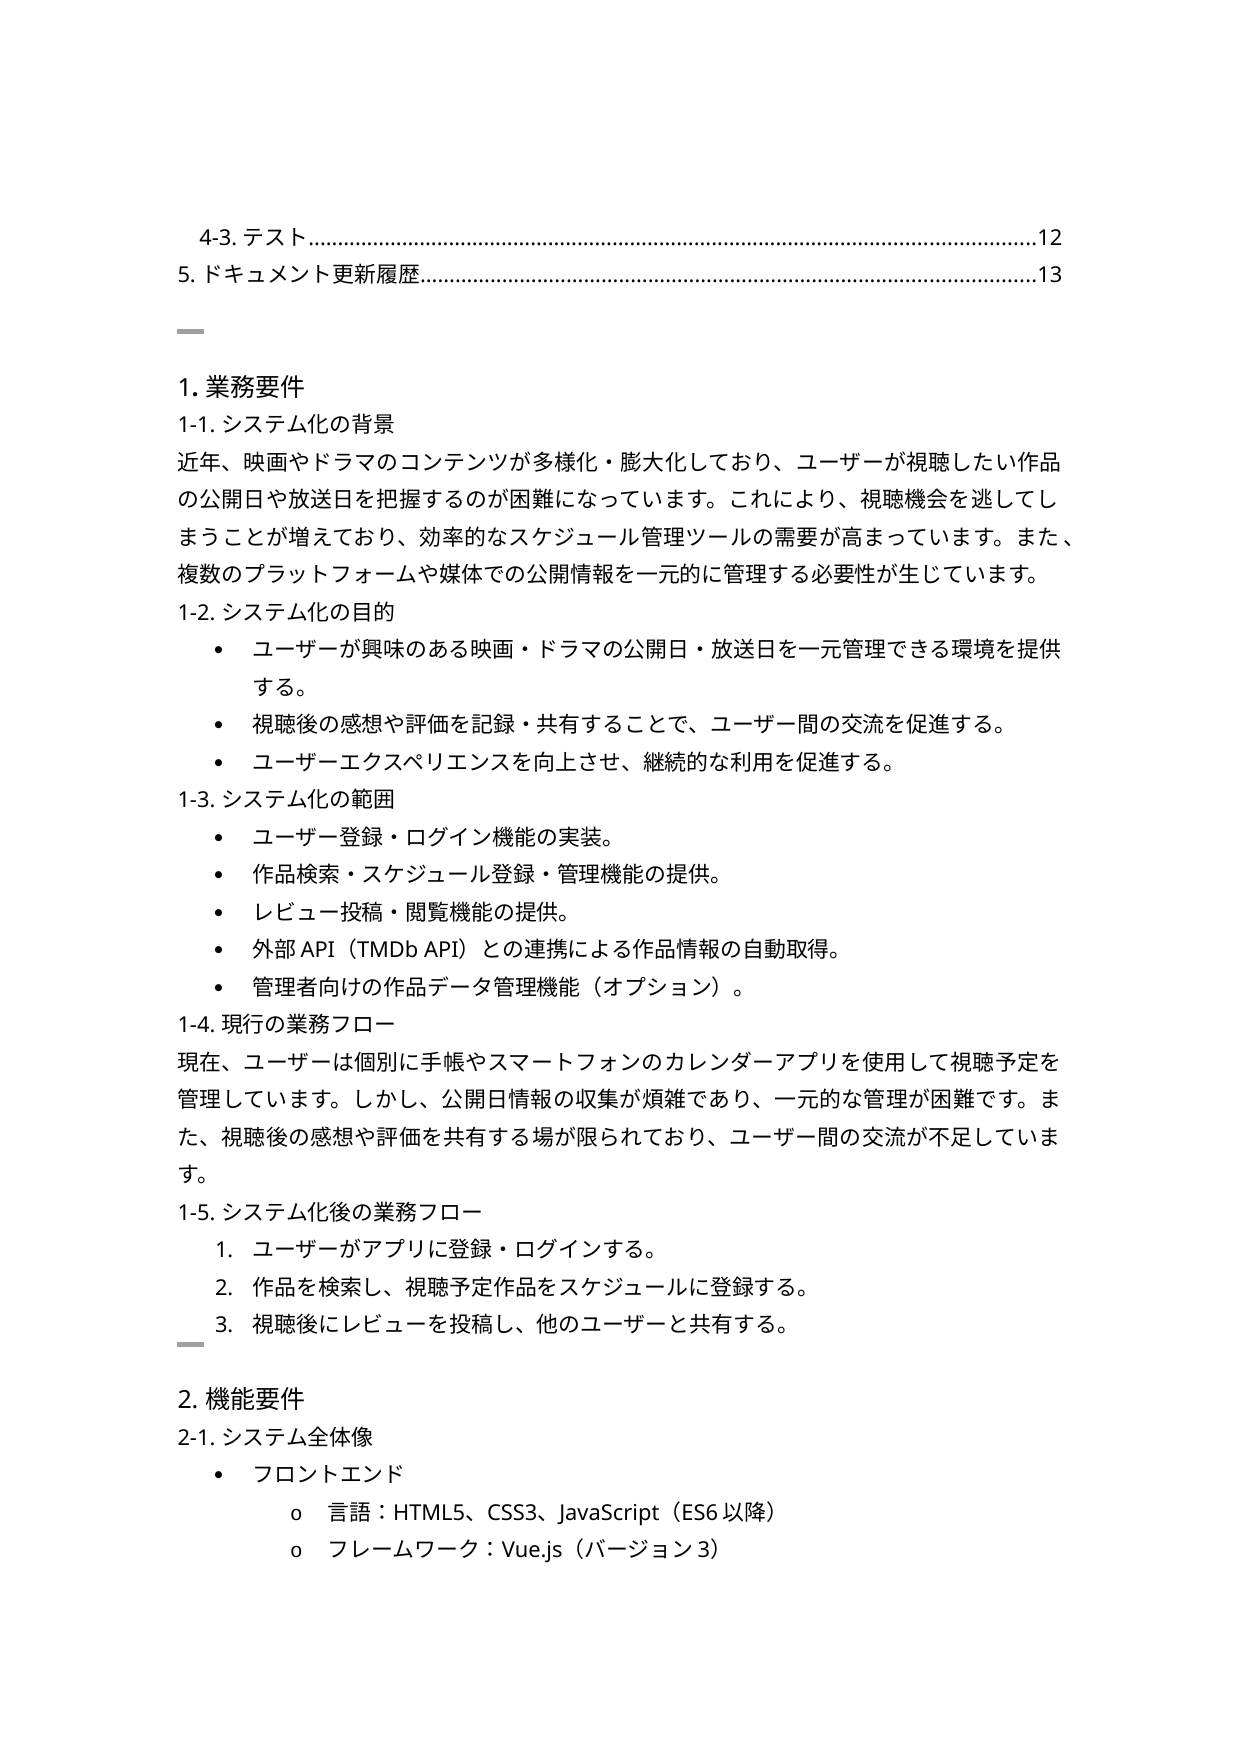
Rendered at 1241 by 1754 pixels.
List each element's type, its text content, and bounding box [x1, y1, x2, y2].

list 言語：HTML5、CSS3、JavaScript（ES6以降） [290, 1492, 1063, 1529]
list ユーザーが興味のある映画・ドラマの公開日・放送日を一元管理できる環境を提供する。 [215, 629, 1063, 704]
text 現在、ユーザーは個別に手帳やスマートフォンのカレンダーアプリを使用して視聴予定を管理しています。しかし、公開日情報の収集が煩雑であり、一元的な管理が困難です。また、視聴後の感想や評価を共有する場が限られており、ユーザー間の交流が不足しています。 [177, 1042, 1063, 1192]
list ユーザーがアプリに登録・ログインする。 [215, 1229, 1063, 1267]
list 外部API（TMDb API）との連携による作品情報の自動取得。 [215, 929, 1063, 967]
subtitle 1-4. 現行の業務フロー [177, 1004, 1063, 1042]
subtitle 2-1. システム全体像 [177, 1417, 1063, 1454]
list ユーザーエクスペリエンスを向上させ、継続的な利用を促進する。 [215, 742, 1063, 779]
list 作品を検索し、視聴予定作品をスケジュールに登録する。 [215, 1267, 1063, 1304]
list レビュー投稿・閲覧機能の提供。 [215, 892, 1063, 929]
list 視聴後の感想や評価を記録・共有することで、ユーザー間の交流を促進する。 [215, 704, 1063, 742]
subtitle 1-1. システム化の背景 [177, 404, 1063, 442]
list 管理者向けの作品データ管理機能（オプション）。 [215, 967, 1063, 1004]
text 近年、映画やドラマのコンテンツが多様化・膨大化しており、ユーザーが視聴したい作品の公開日や放送日を把握するのが困難になっています。これにより、視聴機会を逃してしまうことが増えており、効率的なスケジュール管理ツールの需要が高まっています。また、複数のプラットフォームや媒体での公開情報を一元的に管理する必要性が生じています。 [177, 442, 1063, 592]
subtitle 1. 業務要件 [177, 367, 1063, 404]
subtitle 2. 機能要件 [177, 1379, 1063, 1417]
subtitle 1-3. システム化の範囲 [177, 779, 1063, 817]
subtitle 1-5. システム化後の業務フロー [177, 1192, 1063, 1229]
list 作品検索・スケジュール登録・管理機能の提供。 [215, 854, 1063, 892]
list 視聴後にレビューを投稿し、他のユーザーと共有する。 [215, 1304, 1063, 1342]
subtitle 1-2. システム化の目的 [177, 592, 1063, 629]
list ユーザー登録・ログイン機能の実装。 [215, 817, 1063, 854]
list フロントエンド [215, 1454, 1063, 1492]
list フレームワーク：Vue.js（バージョン3） [290, 1529, 1063, 1567]
